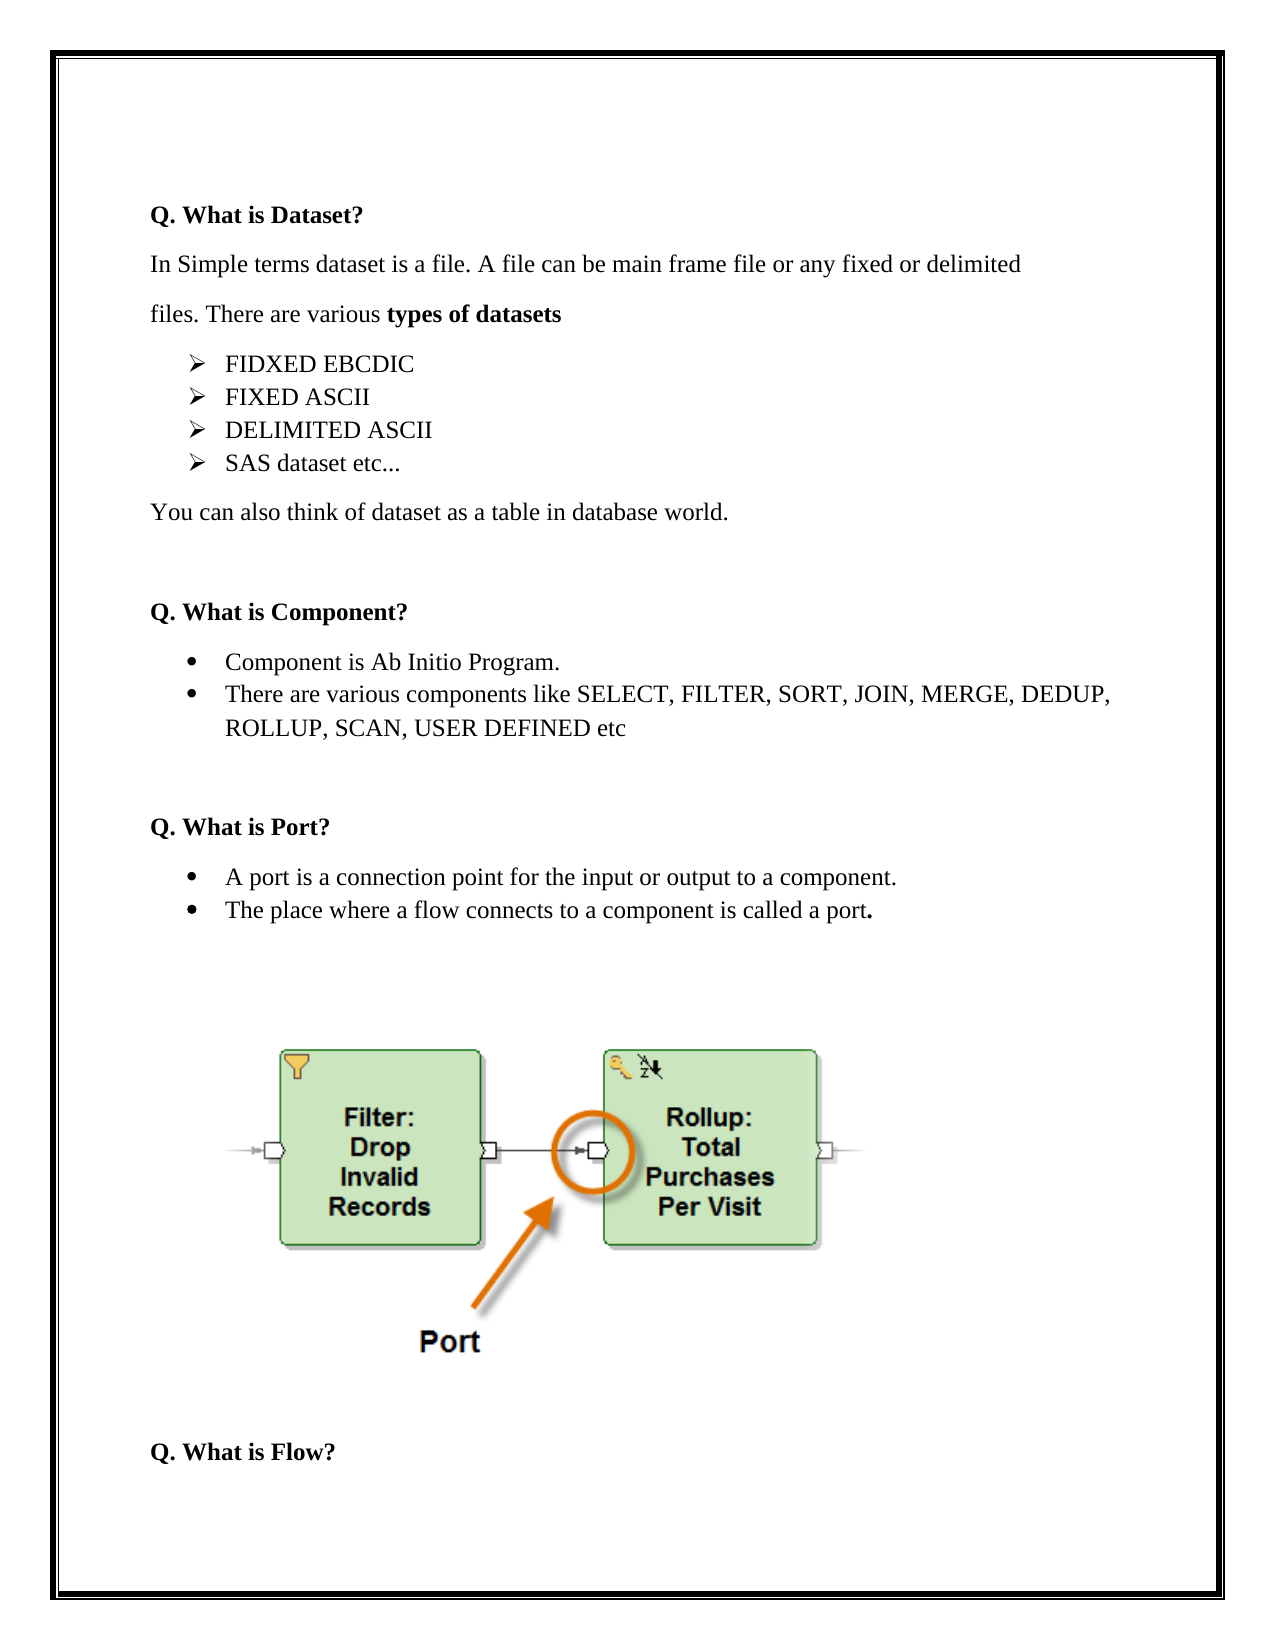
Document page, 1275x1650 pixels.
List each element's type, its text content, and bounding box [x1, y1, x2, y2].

list FIXED ASCII [187, 382, 1125, 411]
list The place where a flow connects to a component is called a port. [187, 895, 1125, 923]
text Q. What is Flow? [150, 1437, 1125, 1466]
text In Simple terms dataset is a file. A file can be main frame file or any fixed or delimited [150, 249, 1125, 278]
list SAS dataset etc... [187, 448, 1125, 477]
list There are various components like SELECT, FILTER, SORT, JOIN, MERGE, DEDUP, ROLLUP, SCAN, USER DEFINED etc [187, 679, 1125, 741]
text Q. What is Dataset? [150, 200, 1125, 228]
text You can also think of dataset as a table in database world. [150, 497, 1125, 526]
list A port is a connection point for the input or output to a component. [187, 862, 1125, 890]
text Q. What is Component? [150, 597, 1125, 626]
picture [150, 994, 924, 1417]
list FIDXED EBCDIC [187, 349, 1125, 377]
list DELIMITED ASCII [187, 415, 1125, 443]
list Component is Ab Initio Program. [187, 647, 1125, 675]
text files. There are various types of datasets [150, 299, 1125, 328]
text Q. What is Port? [150, 812, 1125, 841]
